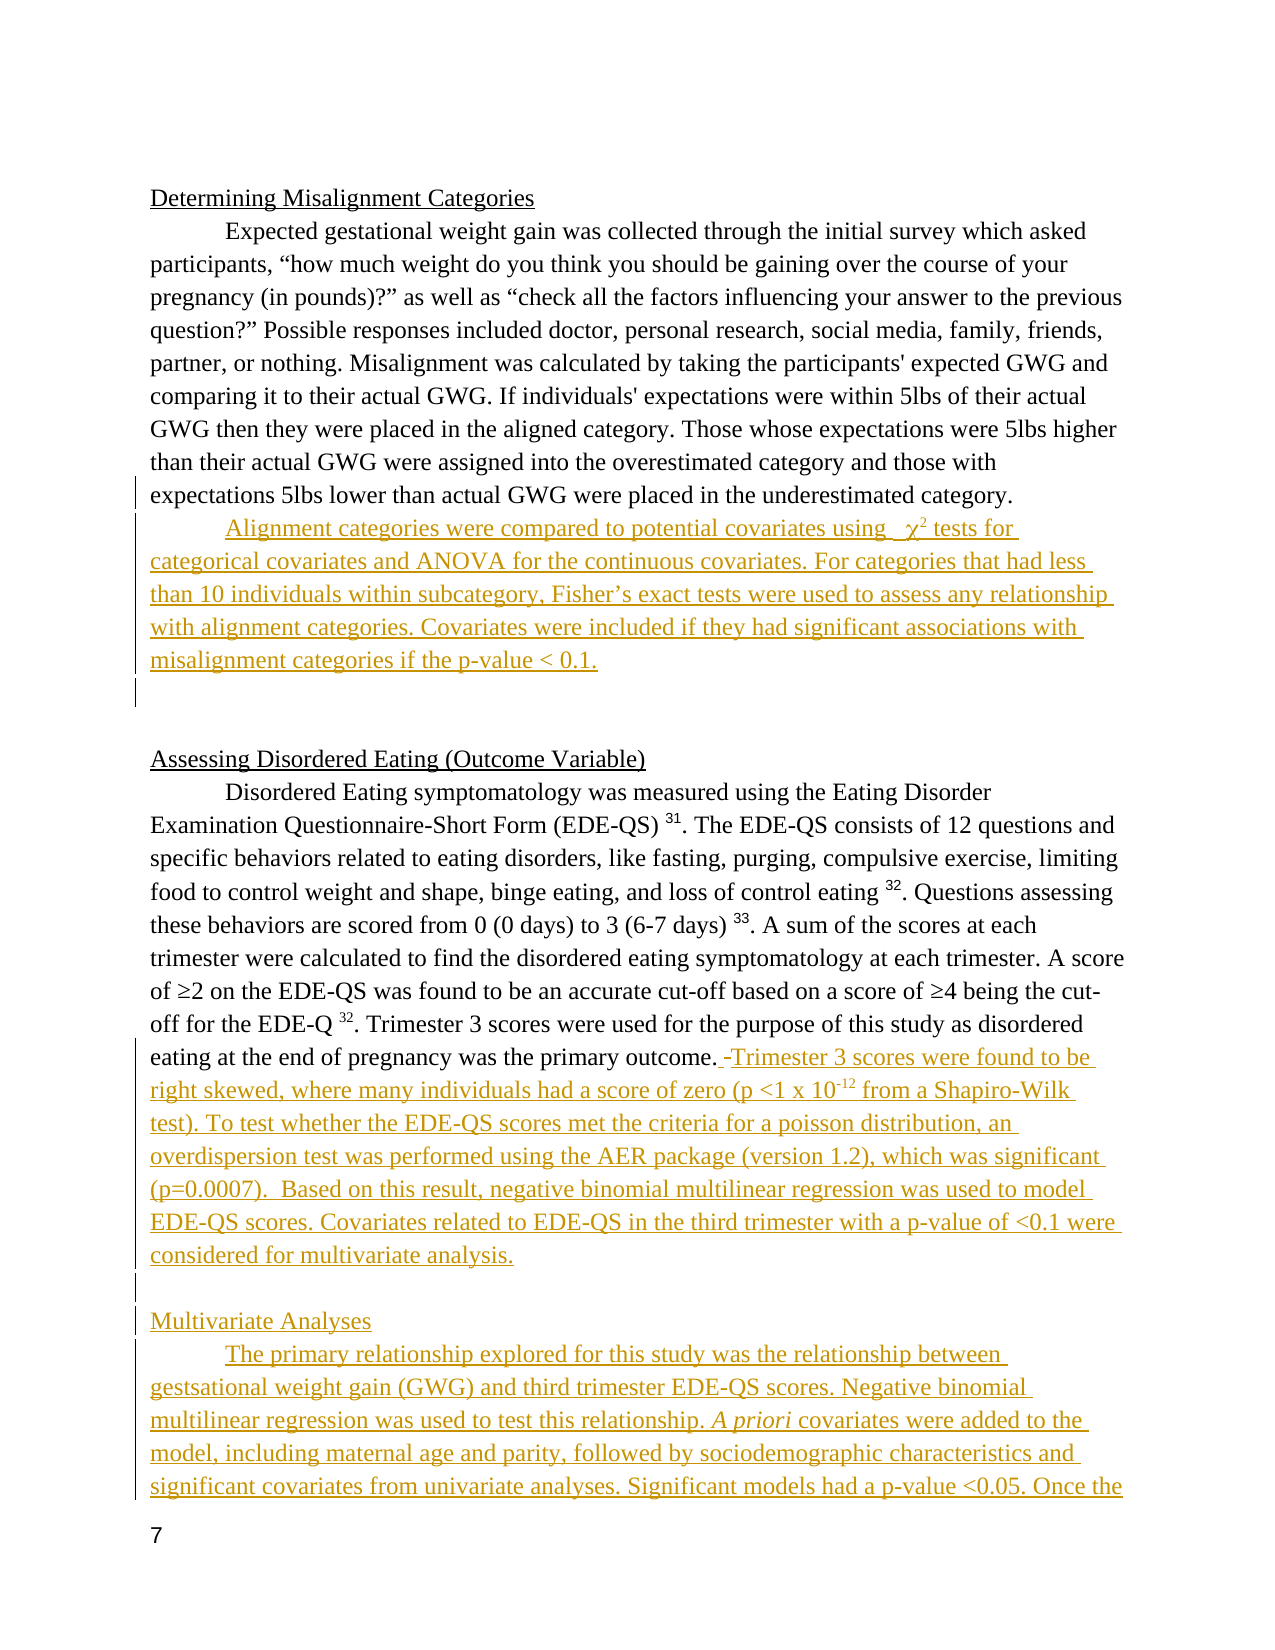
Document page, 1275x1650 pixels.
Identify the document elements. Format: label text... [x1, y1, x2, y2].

text Assessing Disordered Eating (Outcome Variable) [150, 744, 1125, 773]
text Determining Misalignment Categories [150, 183, 1125, 212]
text Disordered Eating symptomatology was measured using the Eating Disorder Examination Questionnaire-Short Form (EDE-QS) 31. The EDE-QS consists of 12 questions and specific behaviors related to eating disorders, like fasting, purging, compulsive exercise, limiting food to control weight and shape, binge eating, and loss of control eating 32. Questions assessing these behaviors are scored from 0 (0 days) to 3 (6-7 days) 33. A sum of the scores at each trimester were calculated to find the disordered eating symptomatology at each trimester. A score of 2 on the EDE-QS was found to be an accurate cut-off based on a score of 4 being the cut-off for the EDE-Q 32. Trimester 3 scores were used for the purpose of this study as disordered eating at the end of pregnancy was the primary outcome. [150, 777, 1125, 1269]
